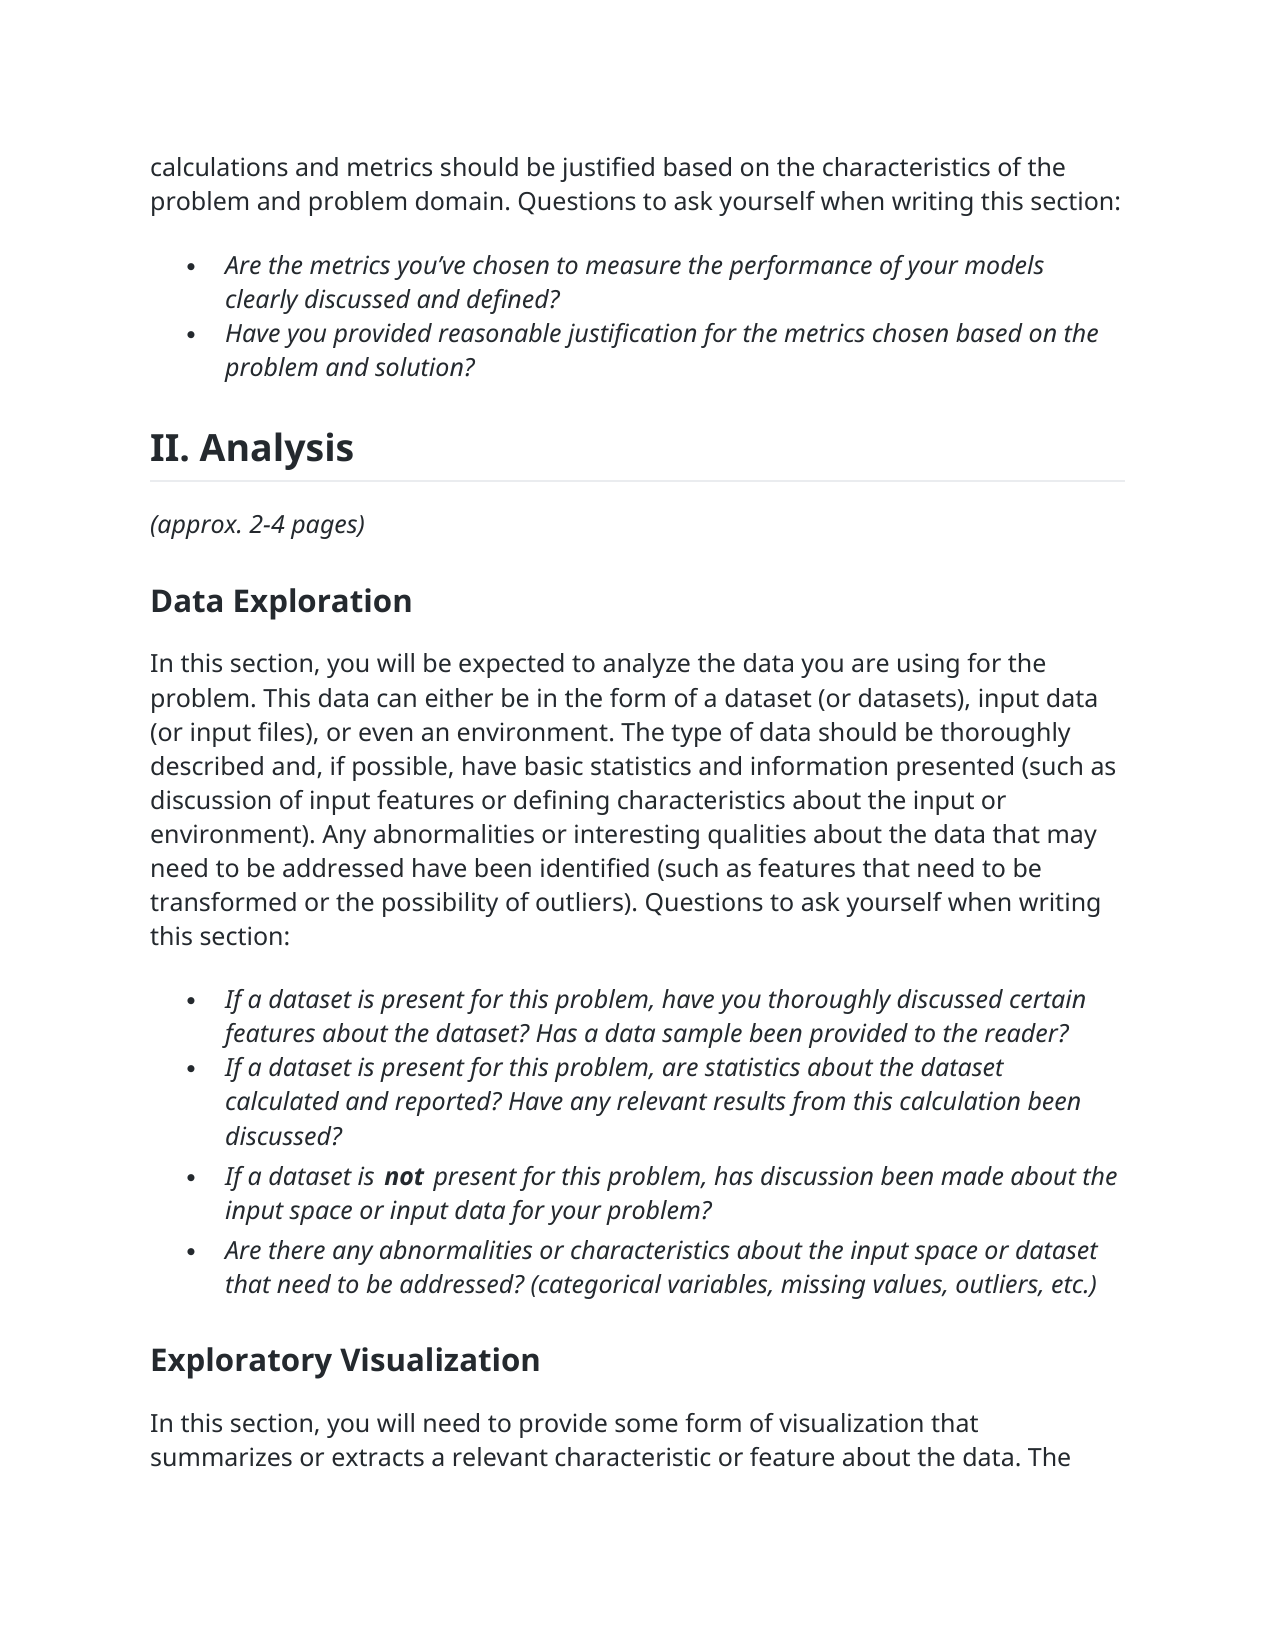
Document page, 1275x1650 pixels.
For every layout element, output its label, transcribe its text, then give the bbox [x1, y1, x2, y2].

list If a dataset is not present for this problem, has discussion been made about the input space or input data for your problem? [187, 1158, 1125, 1227]
list Are there any abnormalities or characteristics about the input space or dataset that need to be addressed? (categorical variables, missing values, outliers, etc.) [187, 1233, 1125, 1301]
list If a dataset is present for this problem, are statistics about the dataset calculated and reported? Have any relevant results from this calculation been discussed? [187, 1050, 1125, 1152]
list Are the metrics you’ve chosen to measure the performance of your models clearly discussed and defined? [187, 247, 1125, 315]
list Have you provided reasonable justification for the metrics chosen based on the problem and solution? [187, 315, 1125, 383]
text In this section, you will be expected to analyze the data you are using for the problem. This data can either be in the form of a dataset (or datasets), input data (or input files), or even an environment. The type of data should be thoroughly described and, if possible, have basic statistics and information presented (such as discussion of input features or defining characteristics about the input or environment). Any abnormalities or interesting qualities about the data that may need to be addressed have been identified (such as features that need to be transformed or the possibility of outliers). Questions to ask yourself when writing this section: [150, 646, 1125, 953]
text Exploratory Visualization [150, 1338, 1125, 1381]
list If a dataset is present for this problem, have you thoroughly discussed certain features about the dataset? Has a data sample been provided to the reader? [187, 982, 1125, 1050]
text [150, 1406, 1125, 1474]
text II. Analysis [150, 421, 1125, 480]
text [150, 150, 1125, 218]
text (approx. 2-4 pages) [150, 507, 1125, 541]
text Data Exploration [150, 578, 1125, 621]
